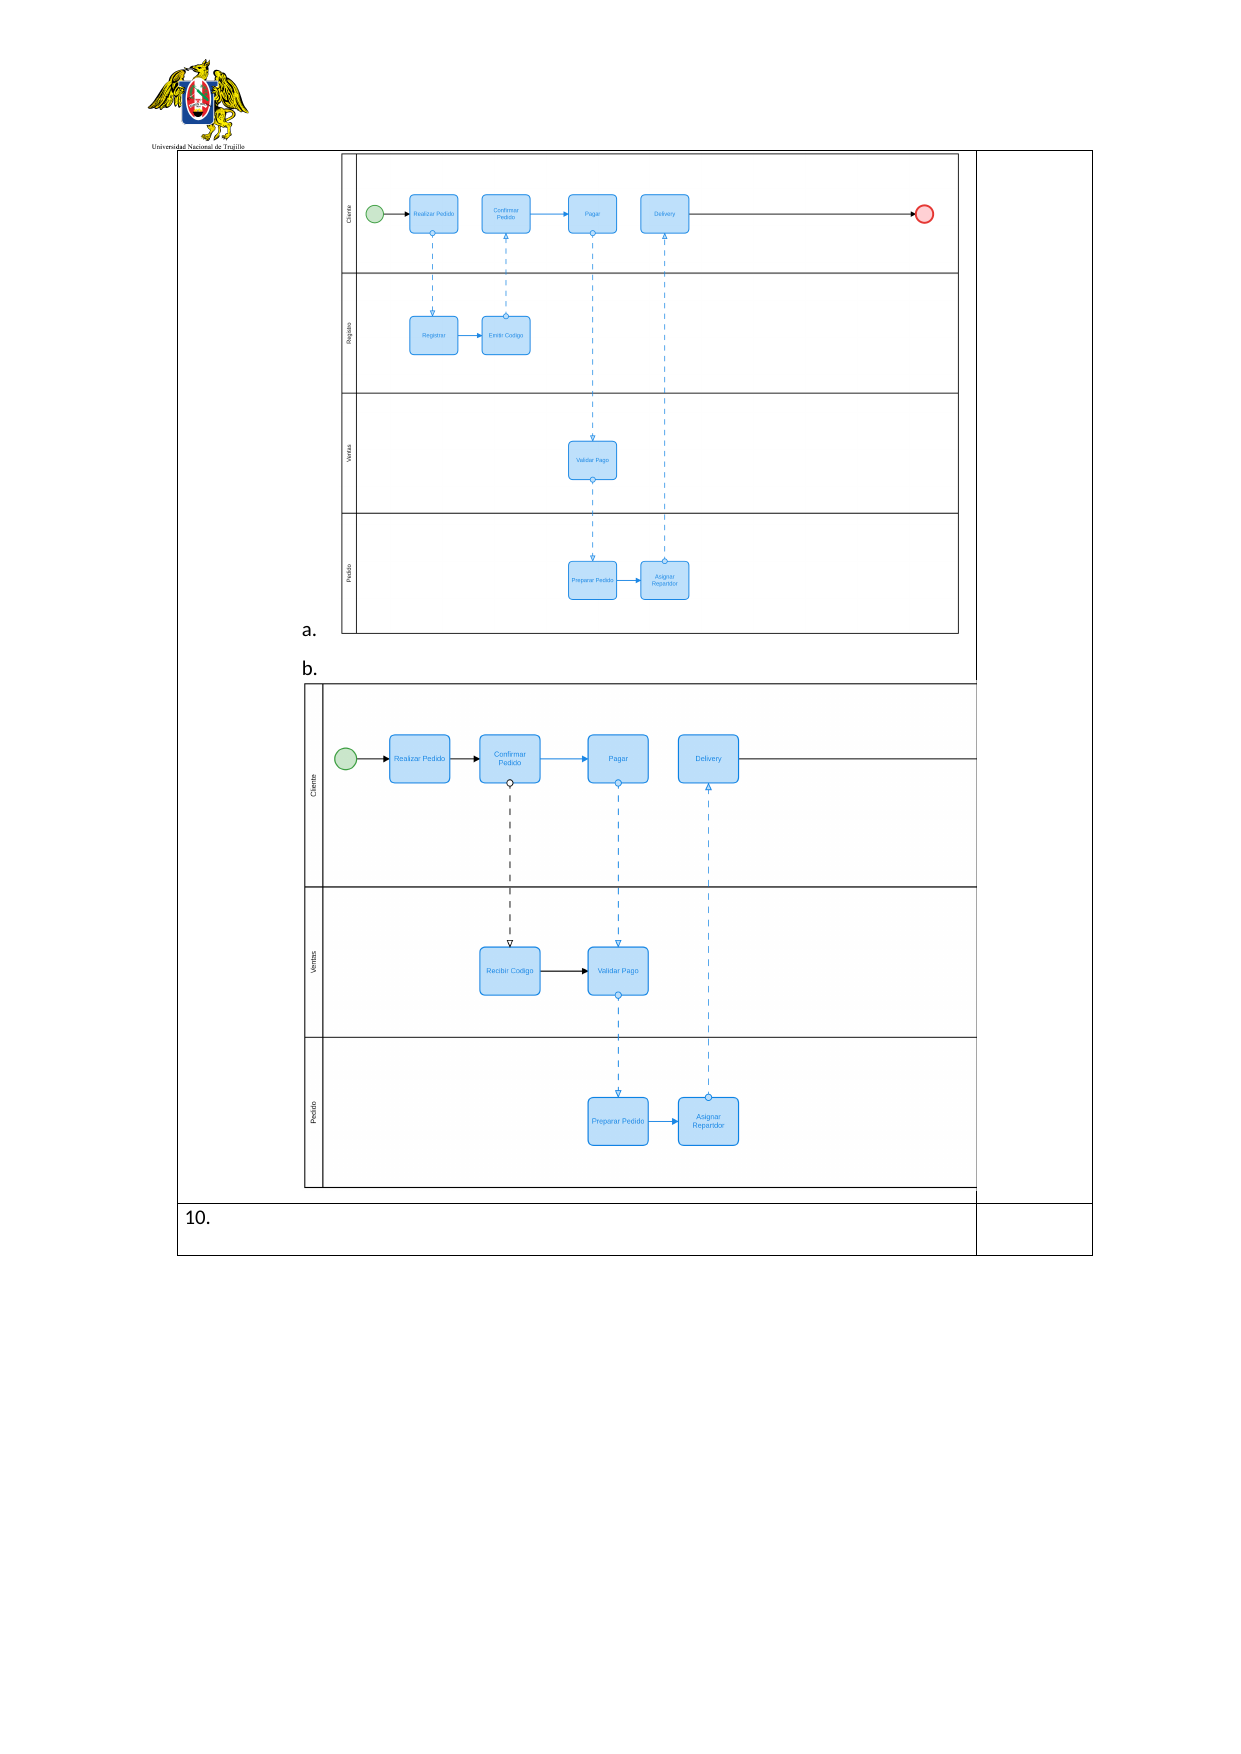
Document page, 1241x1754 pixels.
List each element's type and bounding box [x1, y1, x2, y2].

table_cell [178, 1204, 976, 1255]
table_cell [977, 151, 1092, 1203]
table_cell [977, 1204, 1092, 1255]
picture [301, 680, 977, 1191]
picture [147, 59, 249, 151]
picture [339, 151, 961, 636]
table_cell [178, 151, 976, 1203]
